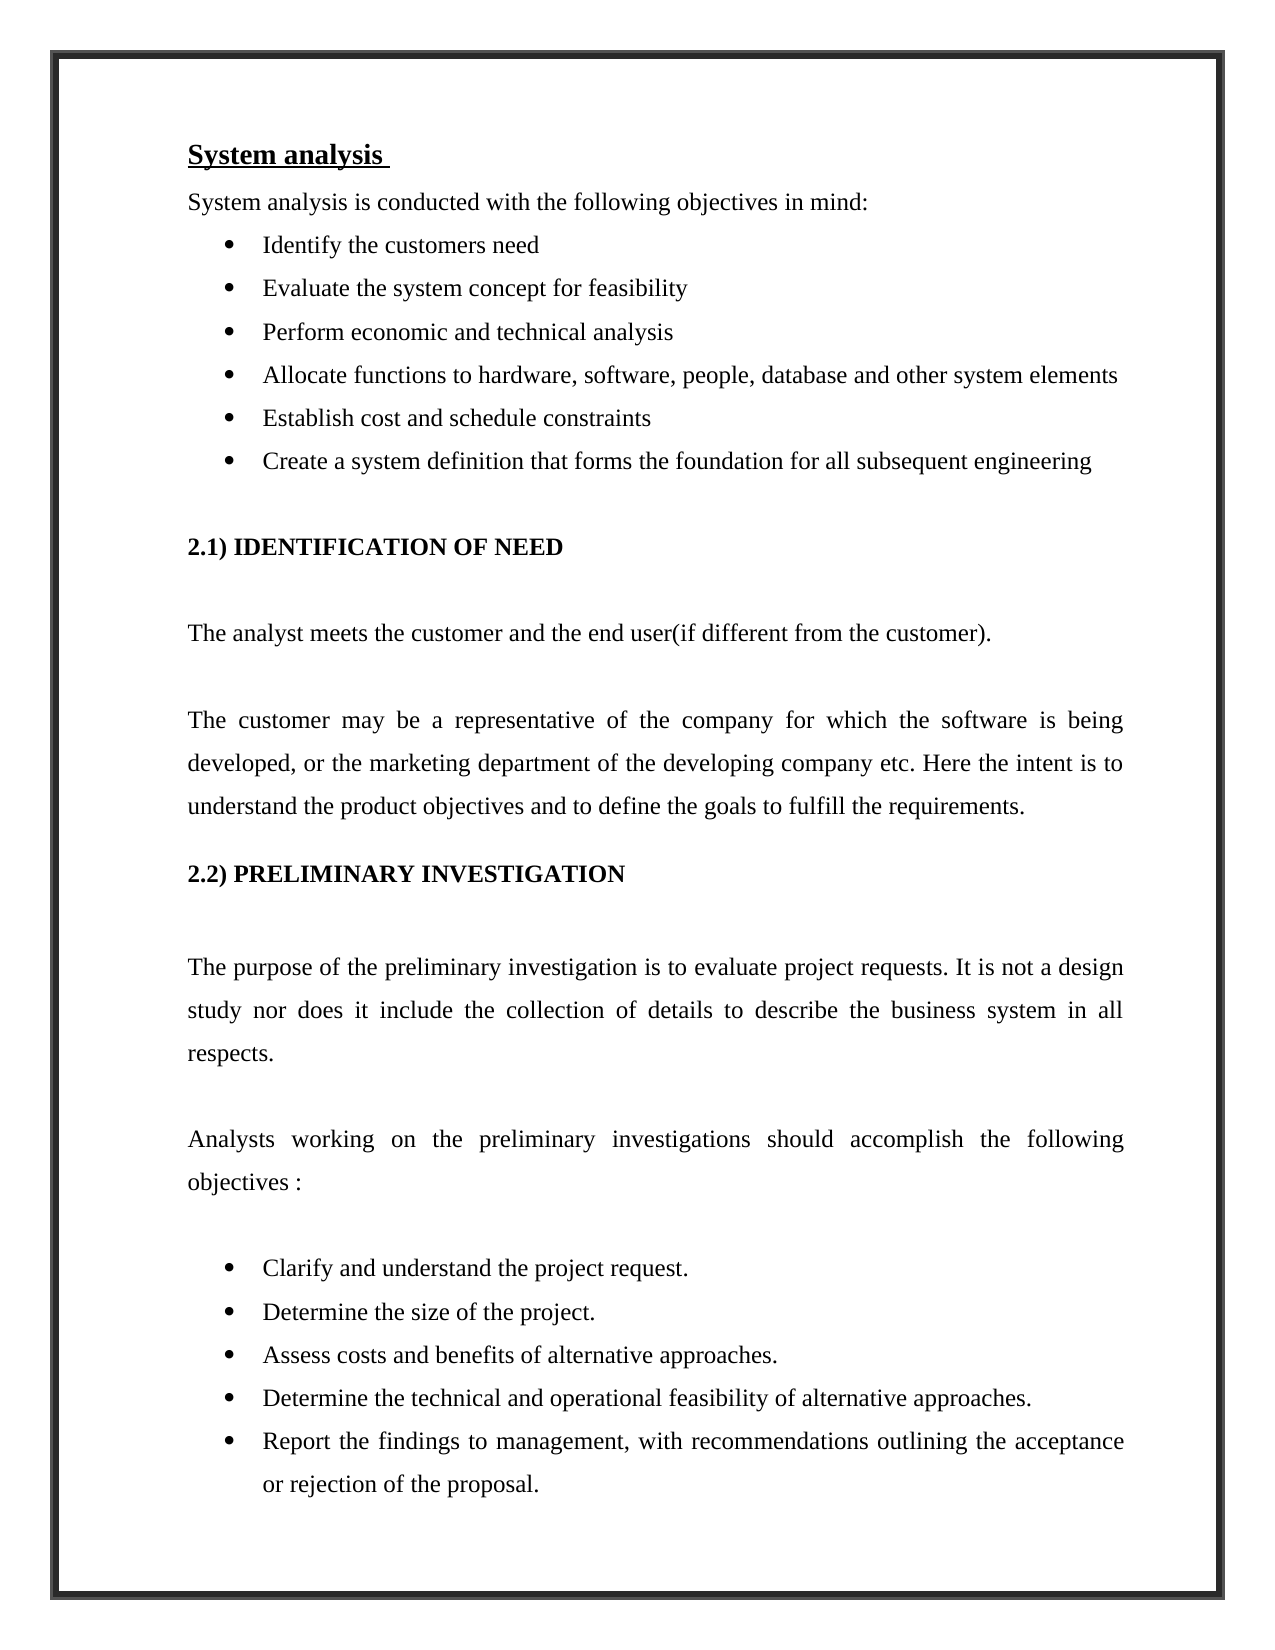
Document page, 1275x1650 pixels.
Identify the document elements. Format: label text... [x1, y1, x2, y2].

text The analyst meets the customer and the end user(if different from the customer). [187, 618, 1125, 647]
text The purpose of the preliminary investigation is to evaluate project requests. It is not a design study nor does it include the collection of details to describe the business system in all respects. [187, 952, 1125, 1067]
list Identify the customers need [225, 230, 1125, 259]
list Assess costs and benefits of alternative approaches. [225, 1340, 1125, 1368]
list Establish cost and schedule constraints [225, 403, 1125, 432]
list Report the findings to management, with recommendations outlining the acceptance or rejection of the proposal. [225, 1426, 1125, 1498]
subtitle 2.2) PRELIMINARY INVESTIGATION [187, 859, 1125, 888]
list Perform economic and technical analysis [225, 317, 1125, 345]
text 2.1) IDENTIFICATION OF NEED [187, 532, 1125, 561]
text Analysts working on the preliminary investigations should accomplish the following objectives : [187, 1124, 1125, 1196]
list Allocate functions to hardware, software, people, database and other system elements [225, 360, 1125, 388]
text The customer may be a representative of the company for which the software is being developed, or the marketing department of the developing company etc. Here the intent is to understand the product objectives and to define the goals to fulfill the requirements. [187, 705, 1125, 820]
list Determine the size of the project. [225, 1297, 1125, 1325]
list Evaluate the system concept for feasibility [225, 273, 1125, 302]
text System analysis is conducted with the following objectives in mind: [187, 187, 1125, 216]
list Clarify and understand the project request. [225, 1253, 1125, 1282]
list Create a system definition that forms the foundation for all subsequent engineering [225, 446, 1125, 475]
list Determine the technical and operational feasibility of alternative approaches. [225, 1383, 1125, 1412]
text System analysis [187, 137, 1125, 170]
